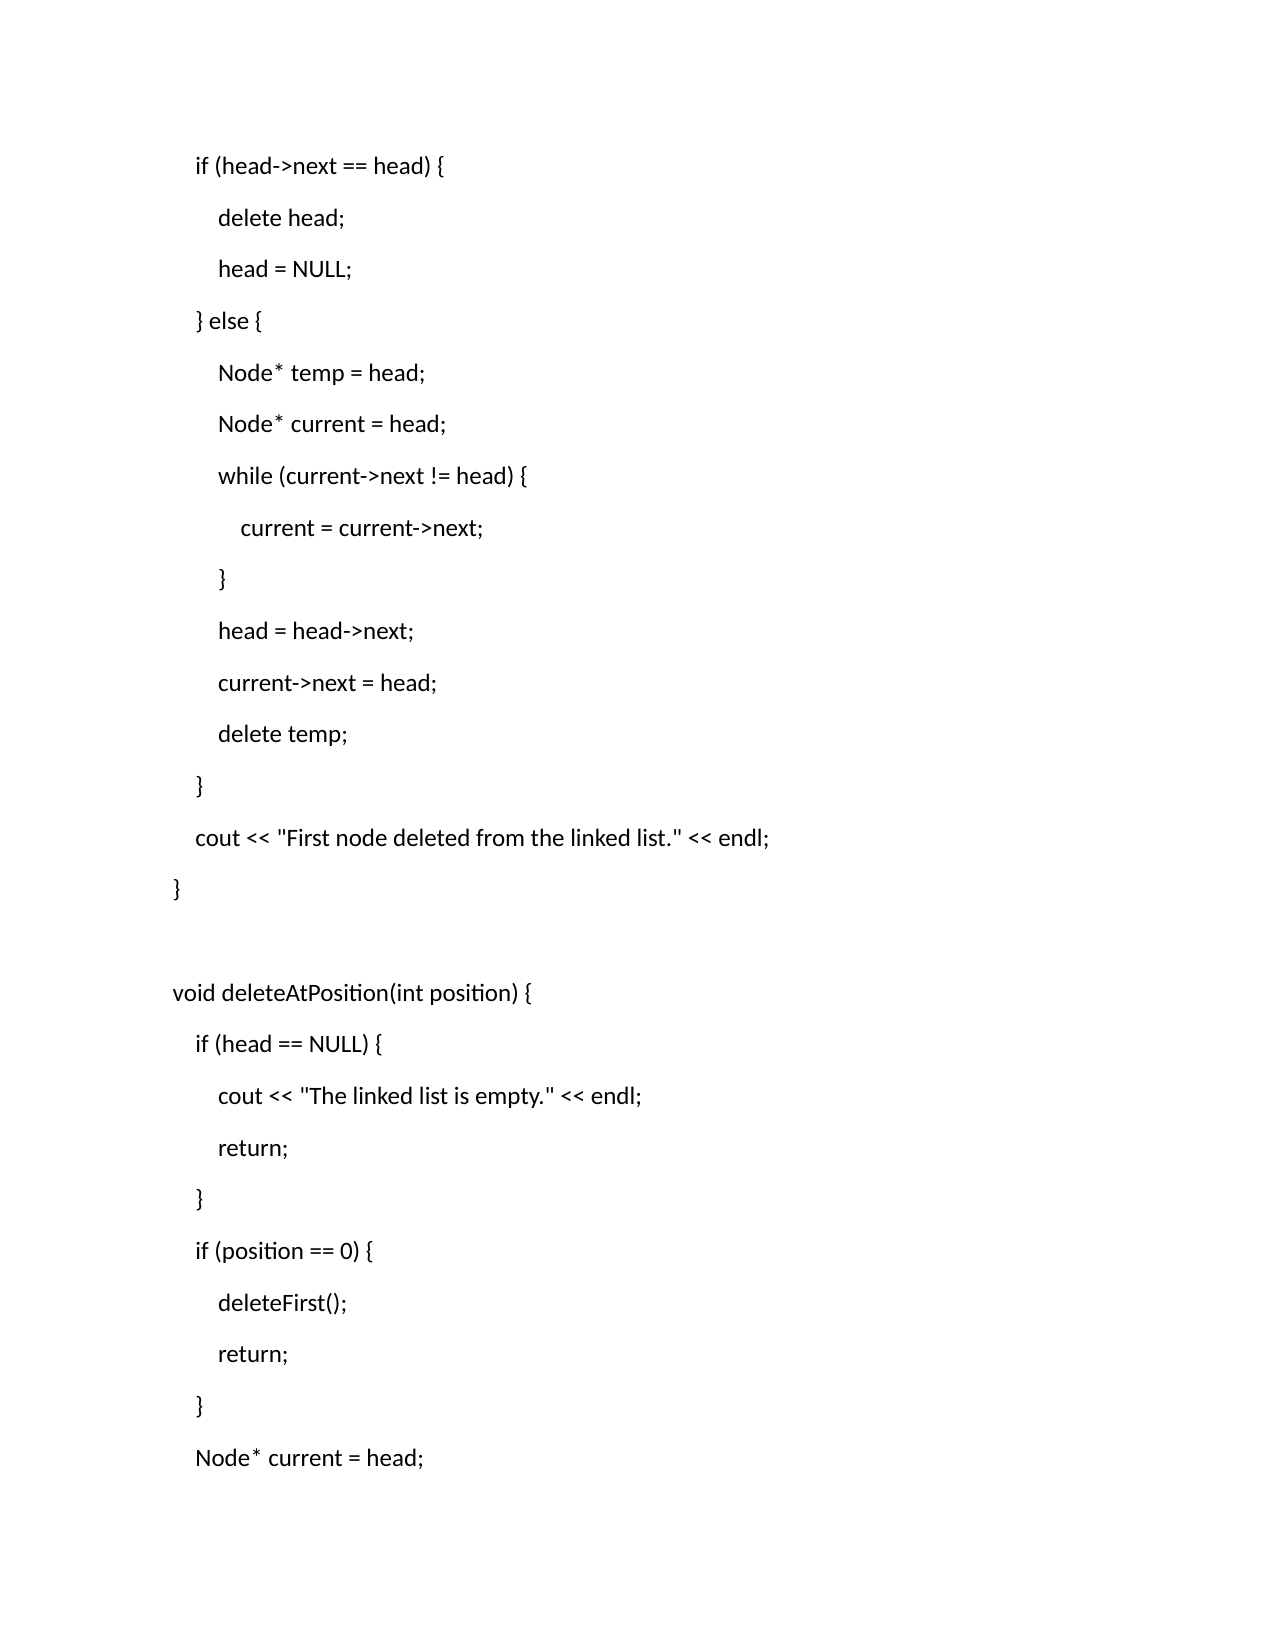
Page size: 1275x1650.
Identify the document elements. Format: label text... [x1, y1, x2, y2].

text return; [150, 1132, 1125, 1162]
text if (position == 0) { [150, 1235, 1125, 1266]
text } [150, 1390, 1125, 1421]
text head = NULL; [150, 253, 1125, 284]
text } [150, 563, 1125, 594]
text if (head->next == head) { [150, 150, 1125, 181]
text void deleteAtPosition(int position) { [150, 977, 1125, 1007]
text if (head == NULL) { [150, 1028, 1125, 1059]
text } [150, 770, 1125, 801]
text while (current->next != head) { [150, 460, 1125, 491]
text Node* current = head; [150, 1442, 1125, 1472]
text current = current->next; [150, 512, 1125, 542]
text cout << "First node deleted from the linked list." << endl; [150, 822, 1125, 852]
text current->next = head; [150, 667, 1125, 697]
text head = head->next; [150, 615, 1125, 646]
text } [150, 873, 1125, 904]
text delete head; [150, 202, 1125, 232]
text Node* current = head; [150, 408, 1125, 439]
text } [150, 1183, 1125, 1214]
text Node* temp = head; [150, 357, 1125, 387]
text return; [150, 1338, 1125, 1369]
text cout << "The linked list is empty." << endl; [150, 1080, 1125, 1111]
text delete temp; [150, 718, 1125, 749]
text } else { [150, 305, 1125, 336]
text deleteFirst(); [150, 1287, 1125, 1317]
